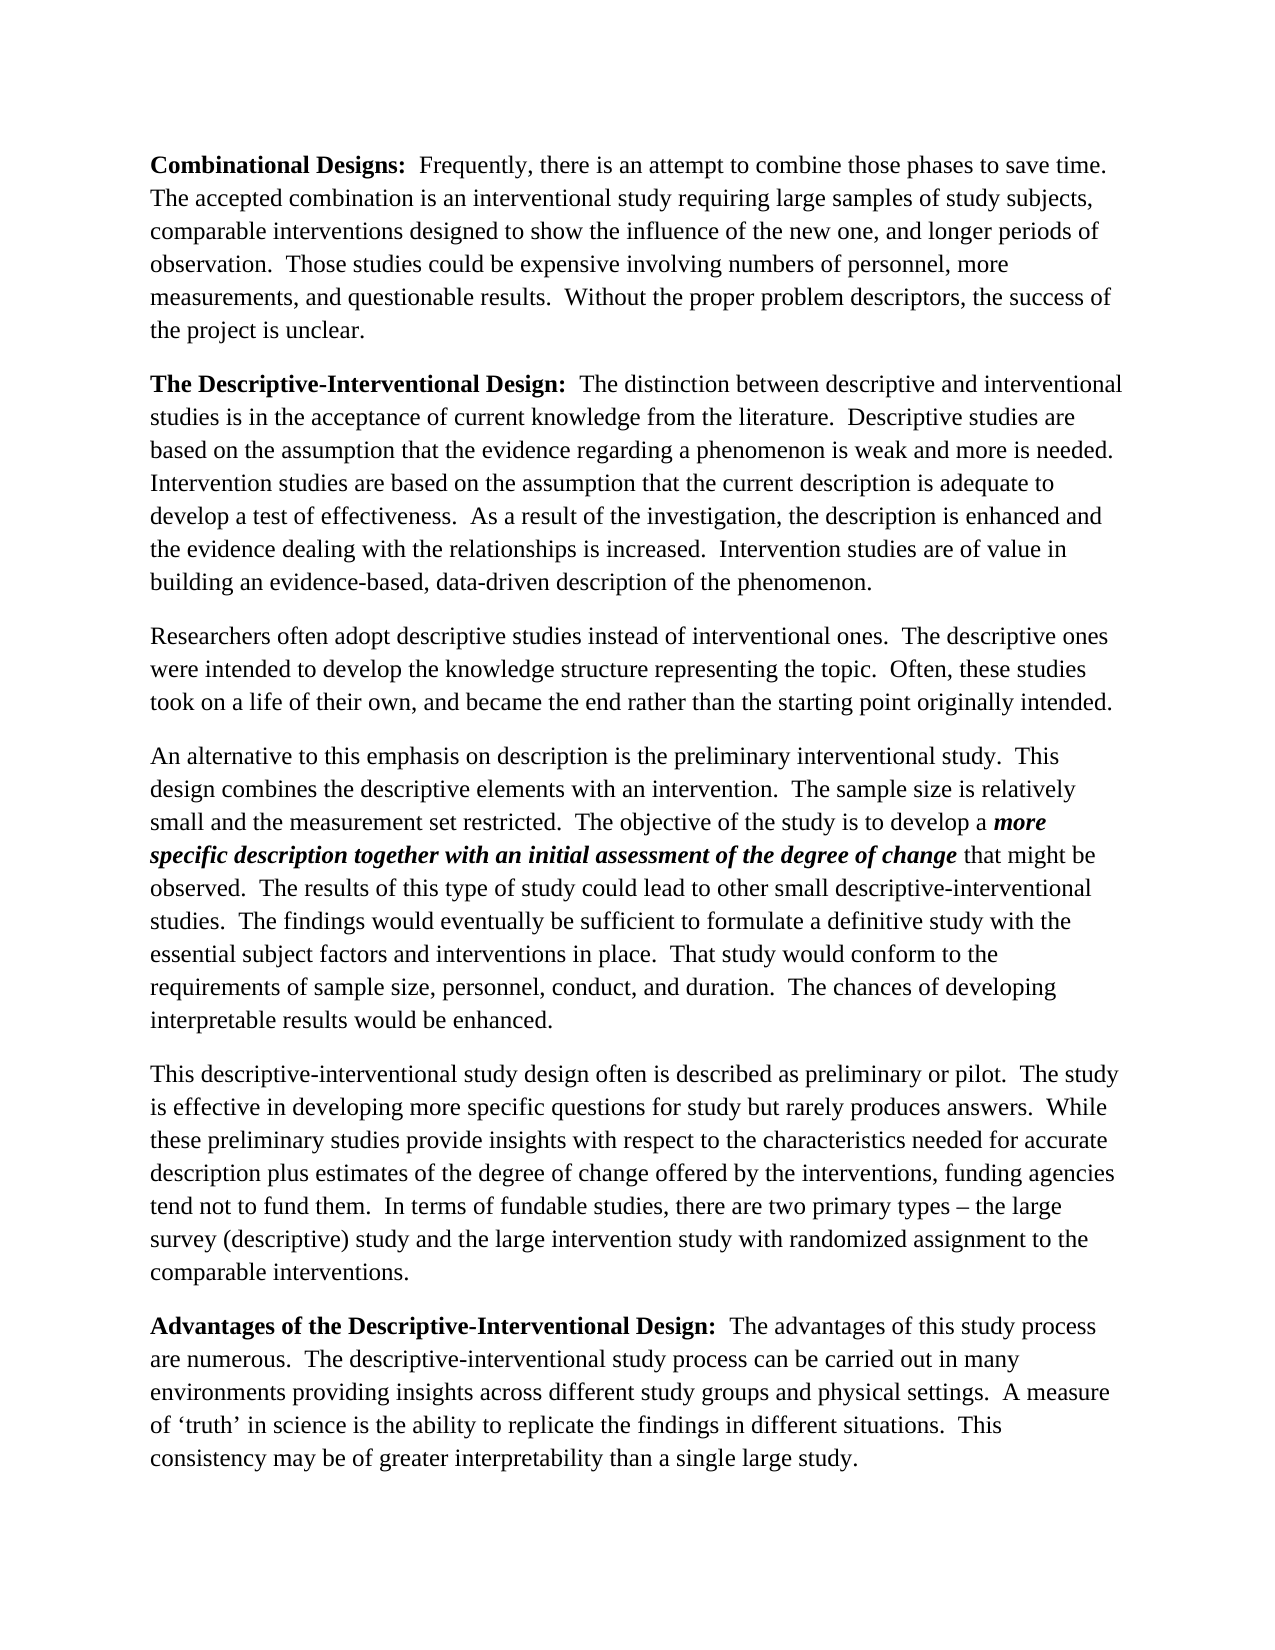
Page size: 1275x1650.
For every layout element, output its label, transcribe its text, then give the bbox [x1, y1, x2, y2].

text This descriptive-interventional study design often is described as preliminary or pilot. The study is effective in developing more specific questions for study but rarely produces answers. While these preliminary studies provide insights with respect to the characteristics needed for accurate description plus estimates of the degree of change offered by the interventions, funding agencies tend not to fund them. In terms of fundable studies, there are two primary types – the large survey (descriptive) study and the large intervention study with randomized assignment to the comparable interventions. [150, 1059, 1125, 1286]
text The Descriptive-Interventional Design: The distinction between descriptive and interventional studies is in the acceptance of current knowledge from the literature. Descriptive studies are based on the assumption that the evidence regarding a phenomenon is weak and more is needed. Intervention studies are based on the assumption that the current description is adequate to develop a test of effectiveness. As a result of the investigation, the description is enhanced and the evidence dealing with the relationships is increased. Intervention studies are of value in building an evidence-based, data-driven description of the phenomenon. [150, 369, 1125, 596]
text Combinational Designs: Frequently, there is an attempt to combine those phases to save time. The accepted combination is an interventional study requiring large samples of study subjects, comparable interventions designed to show the influence of the new one, and longer periods of observation. Those studies could be expensive involving numbers of personnel, more measurements, and questionable results. Without the proper problem descriptors, the success of the project is unclear. [150, 150, 1125, 344]
text An alternative to this emphasis on description is the preliminary interventional study. This design combines the descriptive elements with an intervention. The sample size is relatively small and the measurement set restricted. The objective of the study is to develop a more specific description together with an initial assessment of the degree of change that might be observed. The results of this type of study could lead to other small descriptive-interventional studies. The findings would eventually be sufficient to formulate a definitive study with the essential subject factors and interventions in place. That study would conform to the requirements of sample size, personnel, conduct, and duration. The chances of developing interpretable results would be enhanced. [150, 741, 1125, 1034]
text Advantages of the Descriptive-Interventional Design: The advantages of this study process are numerous. The descriptive-interventional study process can be carried out in many environments providing insights across different study groups and physical settings. A measure of ‘truth’ in science is the ability to replicate the findings in different situations. This consistency may be of greater interpretability than a single large study. [150, 1311, 1125, 1472]
text Researchers often adopt descriptive studies instead of interventional ones. The descriptive ones were intended to develop the knowledge structure representing the topic. Often, these studies took on a life of their own, and became the end rather than the starting point originally intended. [150, 621, 1125, 716]
